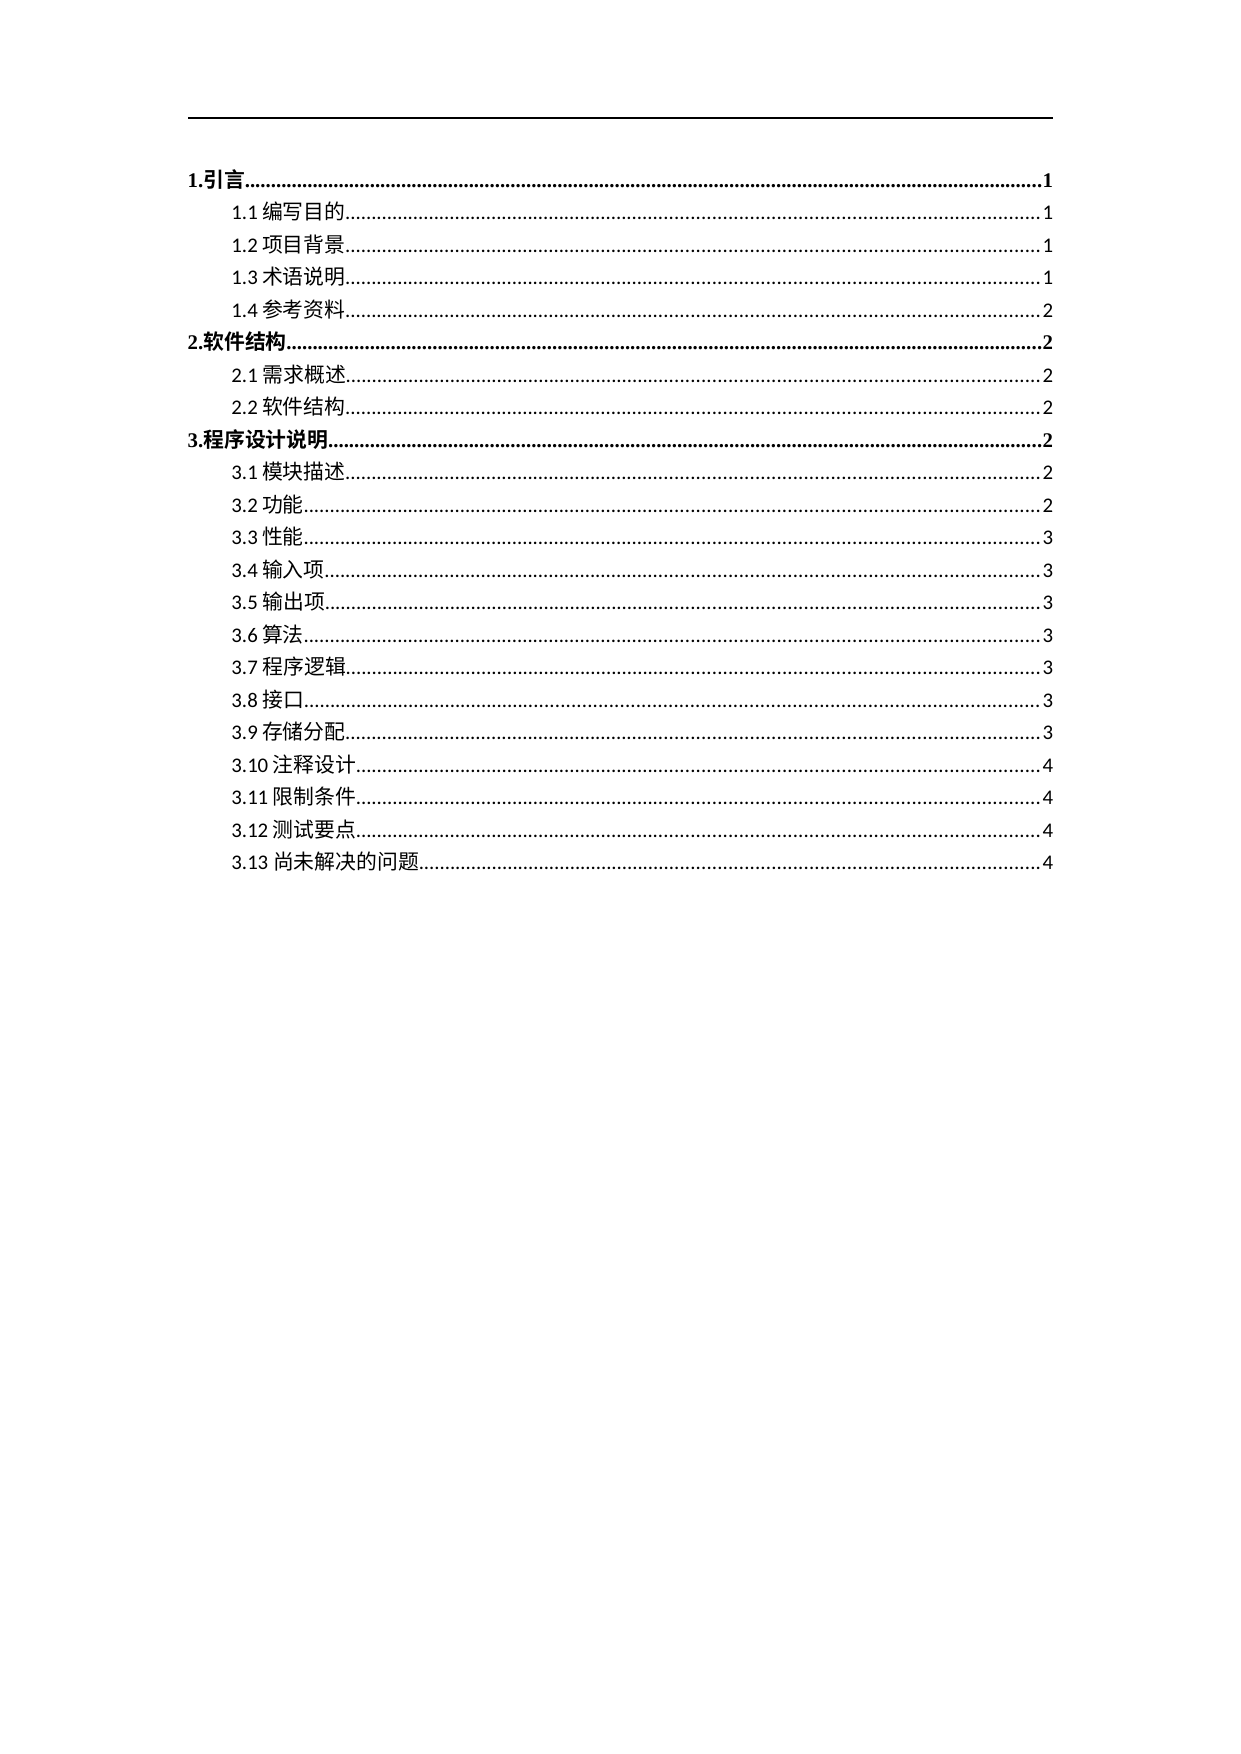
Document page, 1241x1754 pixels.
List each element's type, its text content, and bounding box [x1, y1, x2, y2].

text 3.5 输出项 3 [231, 584, 1053, 617]
text 1.1编写目的 1 [231, 194, 1053, 227]
text 3.程序设计说明 2 [187, 422, 1053, 454]
text 1.4参考资料 2 [231, 292, 1053, 324]
text 3.11限制条件 4 [231, 779, 1053, 812]
text 3.7 程序逻辑 3 [231, 649, 1053, 682]
text 3.10注释设计 4 [231, 747, 1053, 779]
text 3.4输入项 3 [231, 552, 1053, 584]
text 3.12测试要点 4 [231, 812, 1053, 844]
text 2.软件结构 2 [187, 324, 1053, 357]
text 2.2软件结构 2 [231, 389, 1053, 422]
text 3.8 接口 3 [231, 682, 1053, 714]
text 3.9存储分配 3 [231, 714, 1053, 747]
text 1.2项目背景 1 [231, 227, 1053, 259]
text 1.3术语说明 1 [231, 259, 1053, 292]
text 1.引言 1 [187, 162, 1053, 194]
text 3.13 尚未解决的问题 4 [231, 844, 1053, 877]
text 3.2功能 2 [231, 487, 1053, 519]
text 2.1 需求概述 2 [231, 357, 1053, 389]
text 3.3性能 3 [231, 519, 1053, 552]
text 3.1模块描述 2 [231, 454, 1053, 487]
text 3.6算法 3 [231, 617, 1053, 649]
